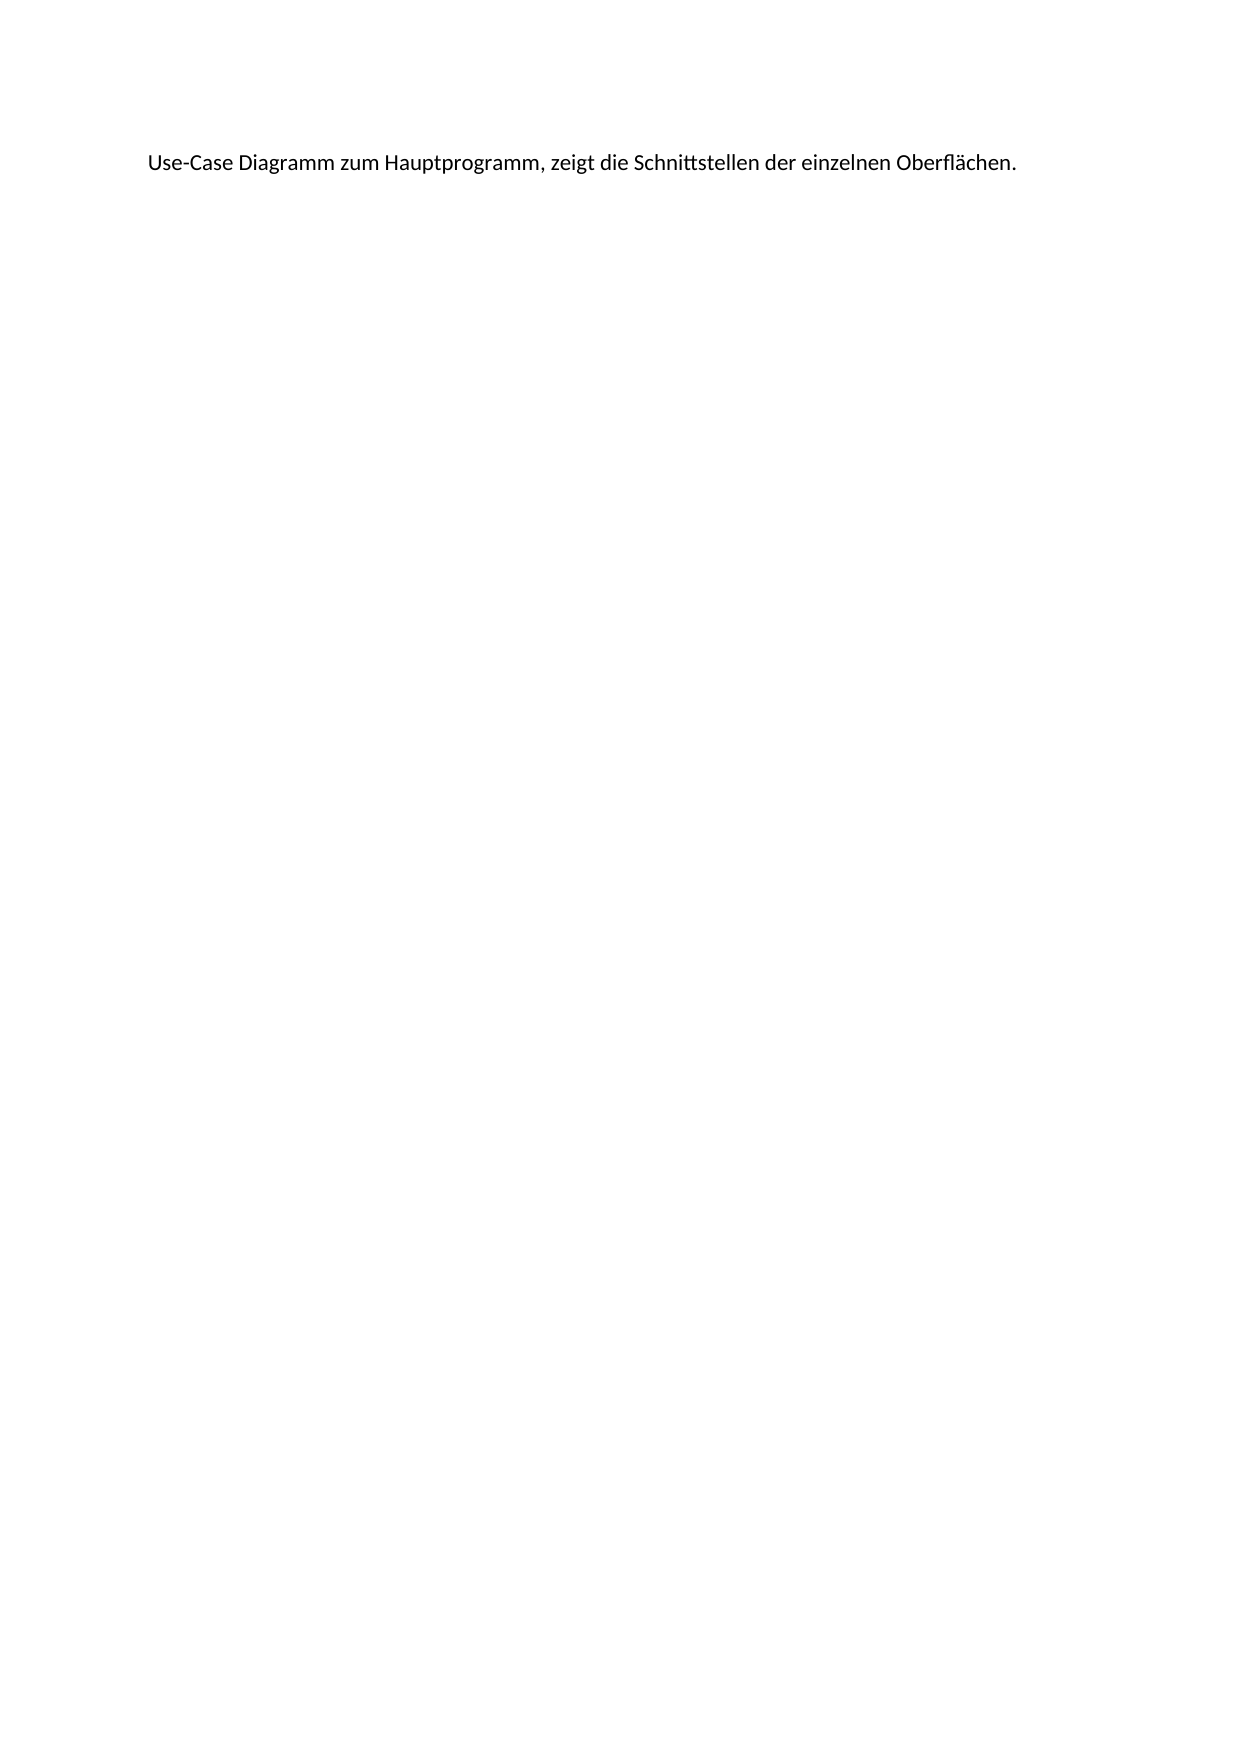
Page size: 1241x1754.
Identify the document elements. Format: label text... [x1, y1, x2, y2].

text Use-Case Diagramm zum Hauptprogramm, zeigt die Schnittstellen der einzelnen Oberflächen. [148, 148, 1093, 176]
